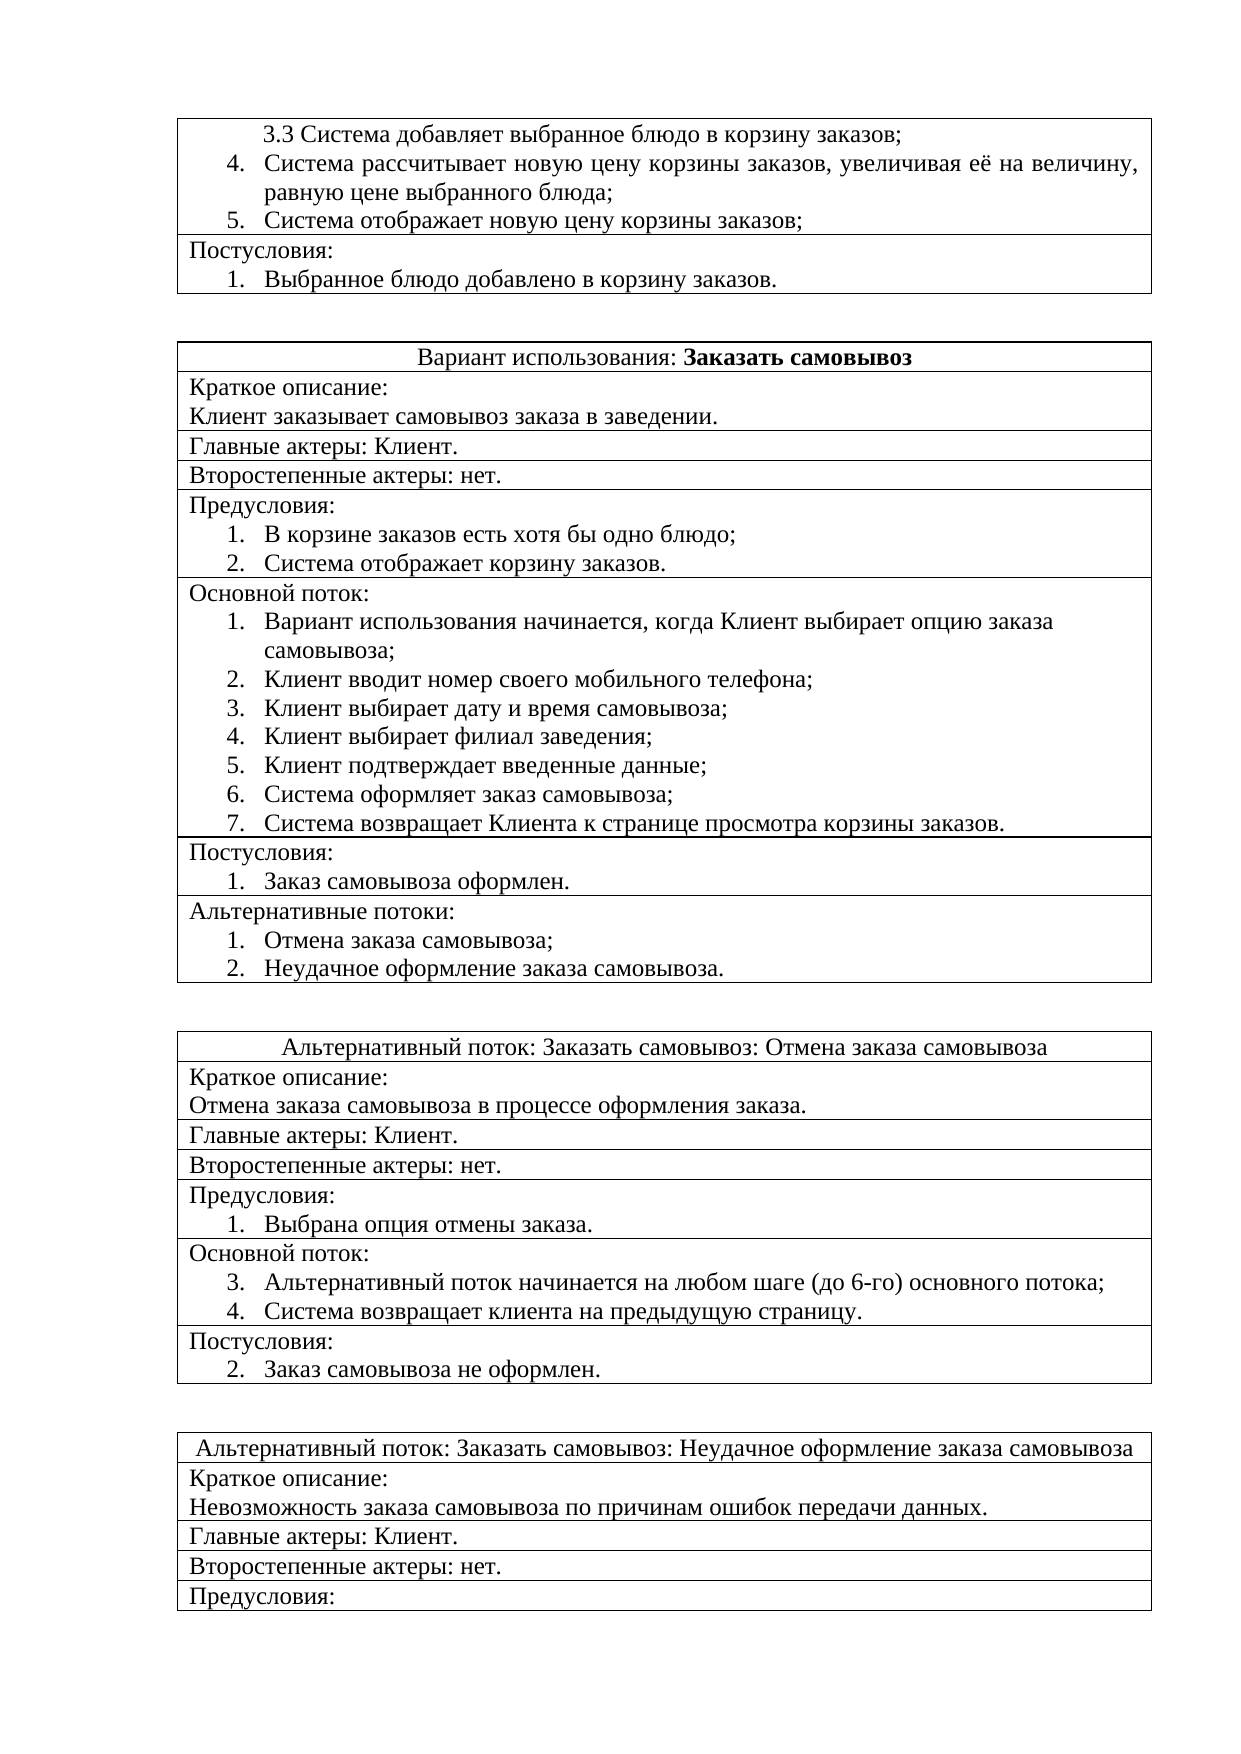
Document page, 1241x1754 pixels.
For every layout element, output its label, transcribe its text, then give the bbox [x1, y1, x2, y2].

table_cell Постусловия: Заказ самовывоза оформлен. [178, 838, 1151, 895]
table_cell Постусловия: Выбранное блюдо добавлено в корзину заказов. [178, 235, 1151, 293]
table_header Альтернативный поток: Заказать самовывоз: Отмена заказа самовывоза [178, 1032, 1151, 1061]
table_cell Постусловия: Заказ самовывоза не оформлен. [178, 1326, 1151, 1383]
table_cell Альтернативные потоки: Отмена заказа самовывоза; Неудачное оформление заказа самовывоза. [178, 896, 1151, 982]
table_cell Второстепенные актеры: нет. [178, 461, 1151, 489]
table_cell Основной поток: Вариант использования начинается, когда Клиент выбирает опцию заказа самовывоза; Клиент вводит номер своего мобильного телефона; Клиент выбирает дату и время самовывоза; Клиент выбирает филиал заведения; Клиент подтверждает введенные данные; Система оформляет заказ самовывоза; Система возвращает Клиента к странице просмотра корзины заказов. [178, 578, 1151, 836]
table_cell Предусловия: Выбрана опция отмены заказа. [178, 1180, 1151, 1237]
table_cell Краткое описание: Отмена заказа самовывоза в процессе оформления заказа. [178, 1062, 1151, 1119]
table_cell Главные актеры: Клиент. [178, 431, 1151, 459]
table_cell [178, 119, 1151, 234]
table_cell Предусловия: В корзине заказов есть хотя бы одно блюдо; Система отображает корзину заказов. [178, 490, 1151, 577]
table_header Вариант использования: Заказать самовывоз [178, 343, 1151, 371]
table_cell Второстепенные актеры: нет. [178, 1150, 1151, 1179]
table_header Альтернативный поток: Заказать самовывоз: Неудачное оформление заказа самовывоза [178, 1433, 1151, 1462]
table_cell Второстепенные актеры: нет. [178, 1551, 1151, 1580]
table_cell Краткое описание: Невозможность заказа самовывоза по причинам ошибок передачи данных. [178, 1463, 1151, 1520]
table_cell Краткое описание: Клиент заказывает самовывоз заказа в заведении. [178, 372, 1151, 430]
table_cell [178, 1581, 1151, 1610]
table_cell Главные актеры: Клиент. [178, 1521, 1151, 1550]
table_cell Основной поток: Альтернативный поток начинается на любом шаге (до 6-го) основного потока; Система возвращает клиента на предыдущую страницу. [178, 1239, 1151, 1325]
table_cell Главные актеры: Клиент. [178, 1120, 1151, 1149]
